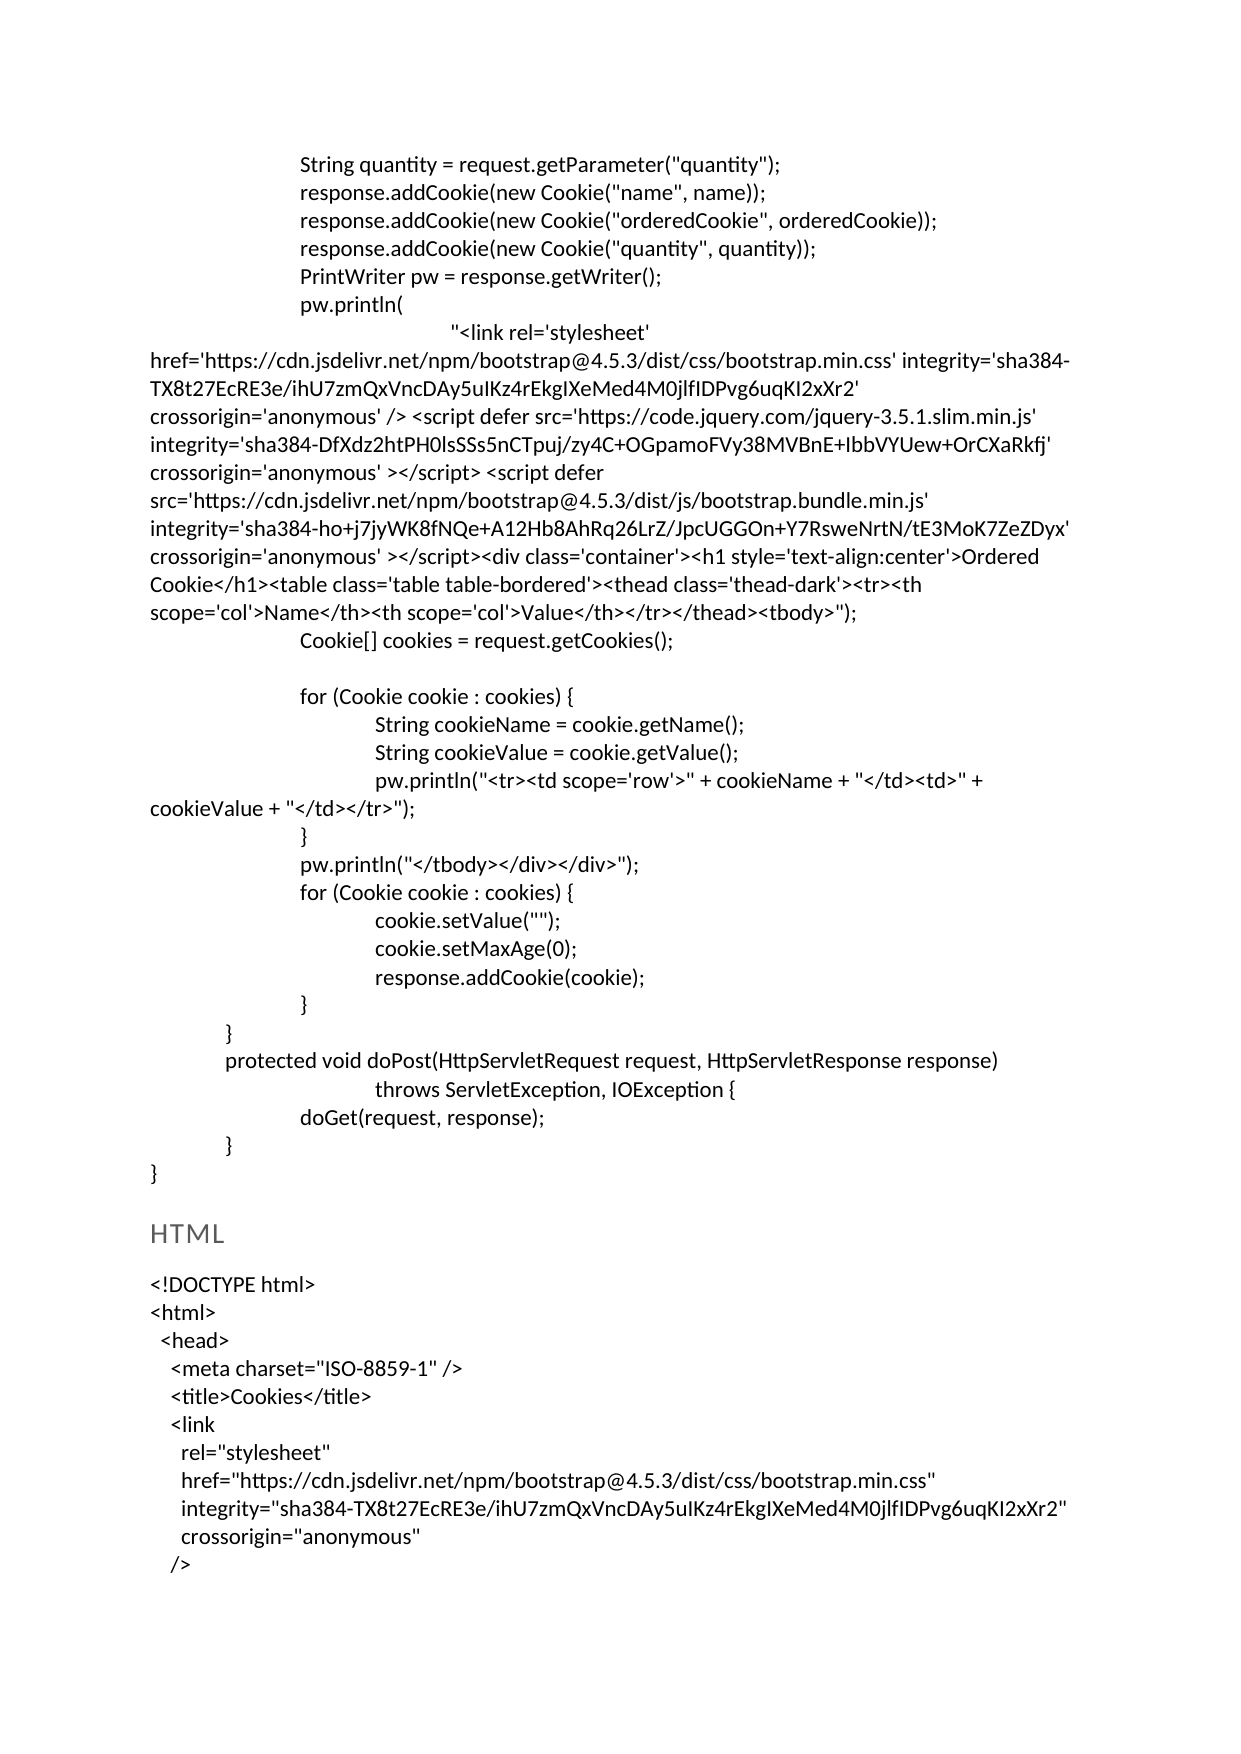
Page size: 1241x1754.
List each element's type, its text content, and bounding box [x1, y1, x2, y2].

subtitle HTML [150, 1215, 1090, 1250]
text <html> [150, 1298, 1090, 1326]
text integrity="sha384-TX8t27EcRE3e/ihU7zmQxVncDAy5uIKz4rEkgIXeMed4M0jlfIDPvg6uqKI2xXr2" [150, 1494, 1090, 1522]
text String quantity = request.getParameter("quantity"); [150, 150, 1090, 178]
text protected void doPost(HttpServletRequest request, HttpServletResponse response) [150, 1047, 1090, 1075]
text <!DOCTYPE html> [150, 1270, 1090, 1298]
text throws ServletException, IOException { [150, 1075, 1090, 1103]
text } [150, 991, 1090, 1019]
text /> [150, 1550, 1090, 1578]
text for (Cookie cookie : cookies) { [150, 878, 1090, 907]
text crossorigin="anonymous" [150, 1522, 1090, 1550]
text pw.println( [150, 290, 1090, 318]
text } [150, 1159, 1090, 1187]
text <link [150, 1410, 1090, 1438]
text doGet(request, response); [150, 1103, 1090, 1131]
text response.addCookie(new Cookie("name", name)); [150, 178, 1090, 206]
text } [150, 1131, 1090, 1159]
text <meta charset="ISO-8859-1" /> [150, 1354, 1090, 1382]
text response.addCookie(new Cookie("orderedCookie", orderedCookie)); [150, 206, 1090, 234]
text rel="stylesheet" [150, 1438, 1090, 1466]
text "<link rel='stylesheet' href='https://cdn.jsdelivr.net/npm/bootstrap@4.5.3/dist/css/bootstrap.min.css' integrity='sha384-TX8t27EcRE3e/ihU7zmQxVncDAy5uIKz4rEkgIXeMed4M0jlfIDPvg6uqKI2xXr2' crossorigin='anonymous' /> <script defer src='https://code.jquery.com/jquery-3.5.1.slim.min.js' integrity='sha384-DfXdz2htPH0lsSSs5nCTpuj/zy4C+OGpamoFVy38MVBnE+IbbVYUew+OrCXaRkfj' crossorigin='anonymous' ></script> <script defer src='https://cdn.jsdelivr.net/npm/bootstrap@4.5.3/dist/js/bootstrap.bundle.min.js' integrity='sha384-ho+j7jyWK8fNQe+A12Hb8AhRq26LrZ/JpcUGGOn+Y7RsweNrtN/tE3MoK7ZeZDyx' crossorigin='anonymous' ></script><div class='container'><h1 style='text-align:center'>Ordered Cookie</h1><table class='table table-bordered'><thead class='thead-dark'><tr><th scope='col'>Name</th><th scope='col'>Value</th></tr></thead><tbody>"); [150, 318, 1090, 626]
text response.addCookie(new Cookie("quantity", quantity)); [150, 234, 1090, 262]
text href="https://cdn.jsdelivr.net/npm/bootstrap@4.5.3/dist/css/bootstrap.min.css" [150, 1466, 1090, 1494]
text <title>Cookies</title> [150, 1382, 1090, 1410]
text String cookieName = cookie.getName(); [150, 710, 1090, 738]
text pw.println("<tr><td scope='row'>" + cookieName + "</td><td>" + cookieValue + "</td></tr>"); [150, 766, 1090, 822]
text cookie.setMaxAge(0); [150, 934, 1090, 963]
text response.addCookie(cookie); [150, 963, 1090, 991]
text cookie.setValue(""); [150, 907, 1090, 934]
text } [150, 822, 1090, 851]
text String cookieValue = cookie.getValue(); [150, 738, 1090, 766]
text for (Cookie cookie : cookies) { [150, 682, 1090, 710]
text pw.println("</tbody></div></div>"); [150, 851, 1090, 878]
text Cookie[] cookies = request.getCookies(); [150, 626, 1090, 654]
text PrintWriter pw = response.getWriter(); [150, 262, 1090, 290]
text } [150, 1019, 1090, 1047]
text <head> [150, 1326, 1090, 1354]
